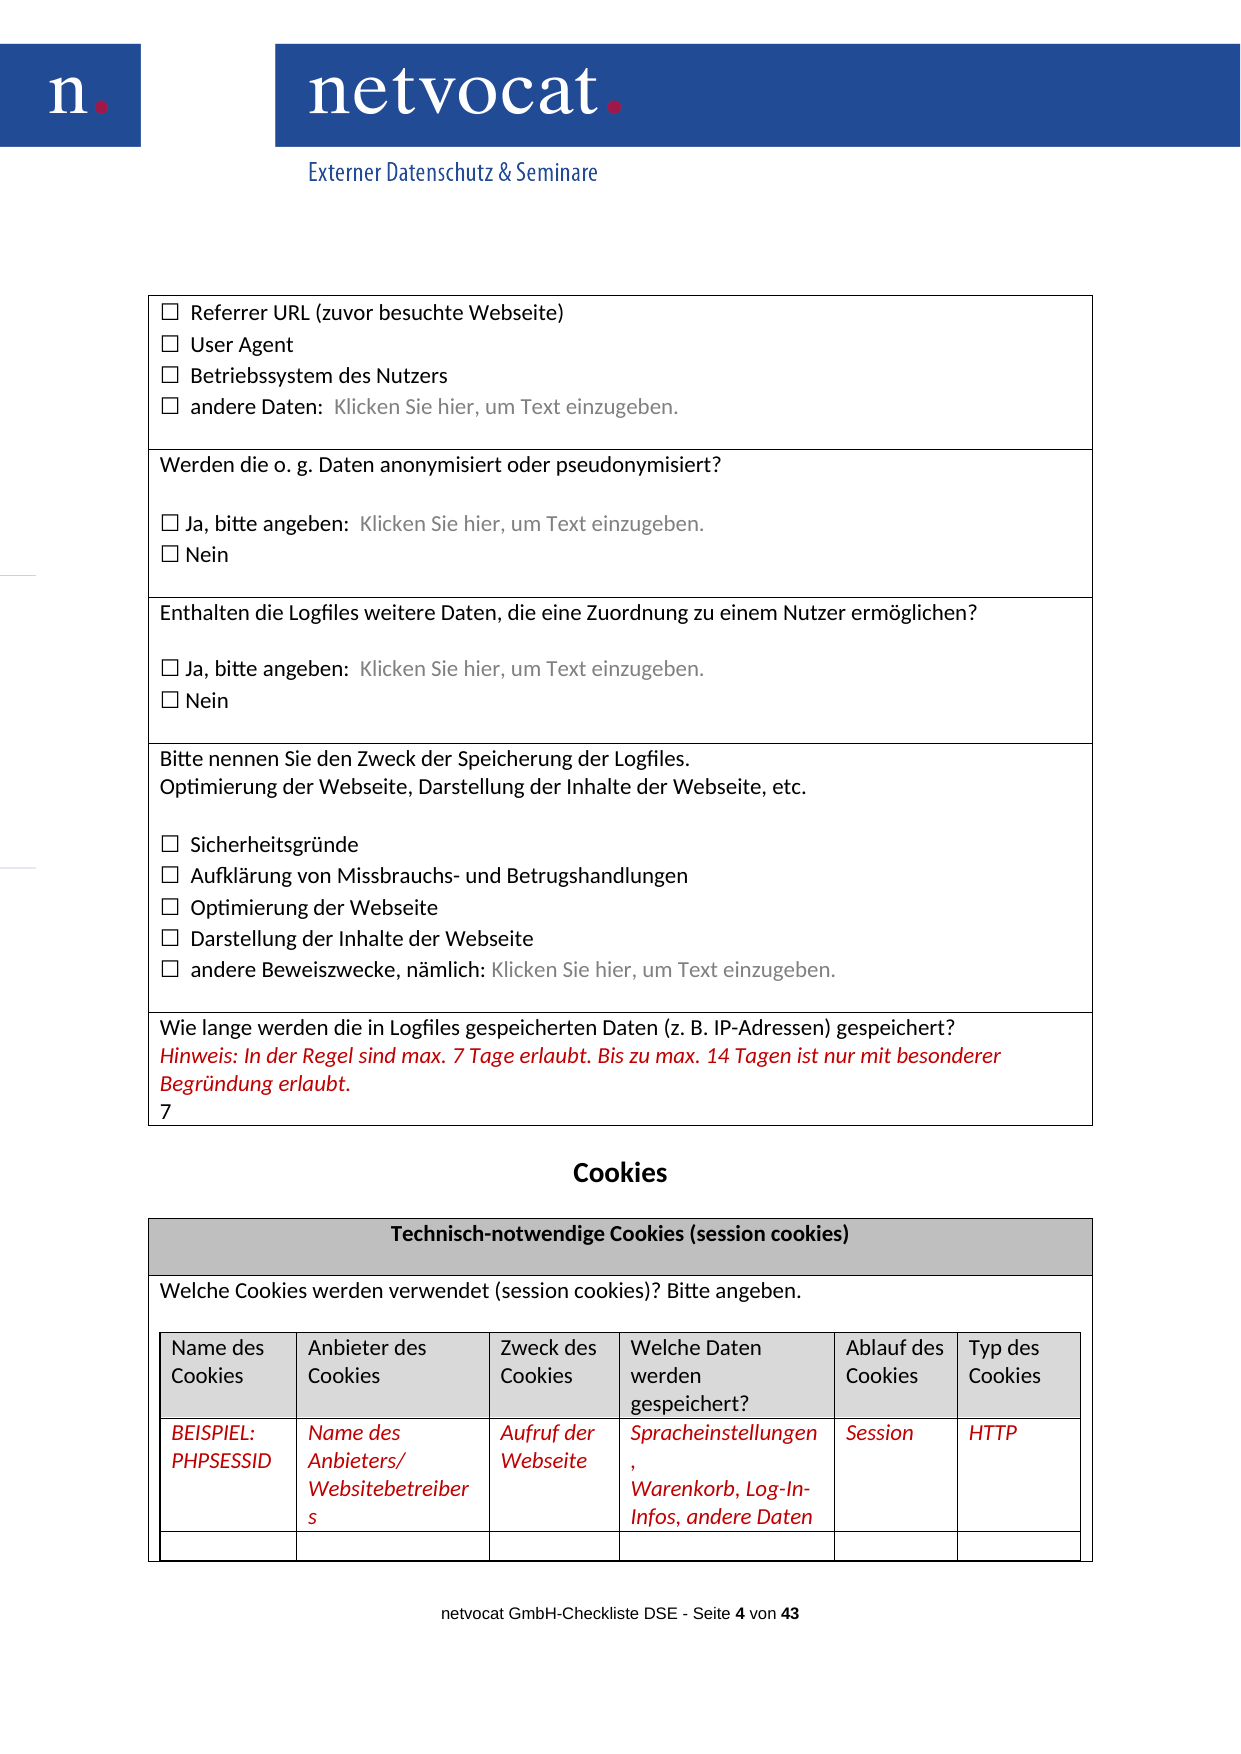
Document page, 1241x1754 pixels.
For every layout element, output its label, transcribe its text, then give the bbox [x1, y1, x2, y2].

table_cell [149, 1276, 1092, 1561]
table_cell Werden die o. g. Daten anonymisiert oder pseudonymisiert? Ja, bitte angeben: Nein [149, 450, 1092, 597]
table_header Technisch-notwendige Cookies (session cookies) [149, 1219, 1092, 1275]
table_cell Wie lange werden die in Logfiles gespeicherten Daten (z. B. IP-Adressen) gespeichert? Hinweis: In der Regel sind max. 7 Tage erlaubt. Bis zu max. 14 Tagen ist nur mit besonderer Begründung erlaubt. [149, 1013, 1092, 1125]
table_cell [149, 296, 1092, 449]
table_cell Bitte nennen Sie den Zweck der Speicherung der Logfiles. Optimierung der Webseite, Darstellung der Inhalte der Webseite, etc. Sicherheitsgründe Aufklärung von Missbrauchs- und Betrugshandlungen Optimierung der Webseite Darstellung der Inhalte der Webseite andere Beweiszwecke, nämlich: [149, 744, 1092, 1012]
table_cell Enthalten die Logfiles weitere Daten, die eine Zuordnung zu einem Nutzer ermöglichen? Ja, bitte angeben: Nein [149, 598, 1092, 743]
picture [0, 0, 1241, 1754]
text Cookies [148, 1154, 1092, 1190]
